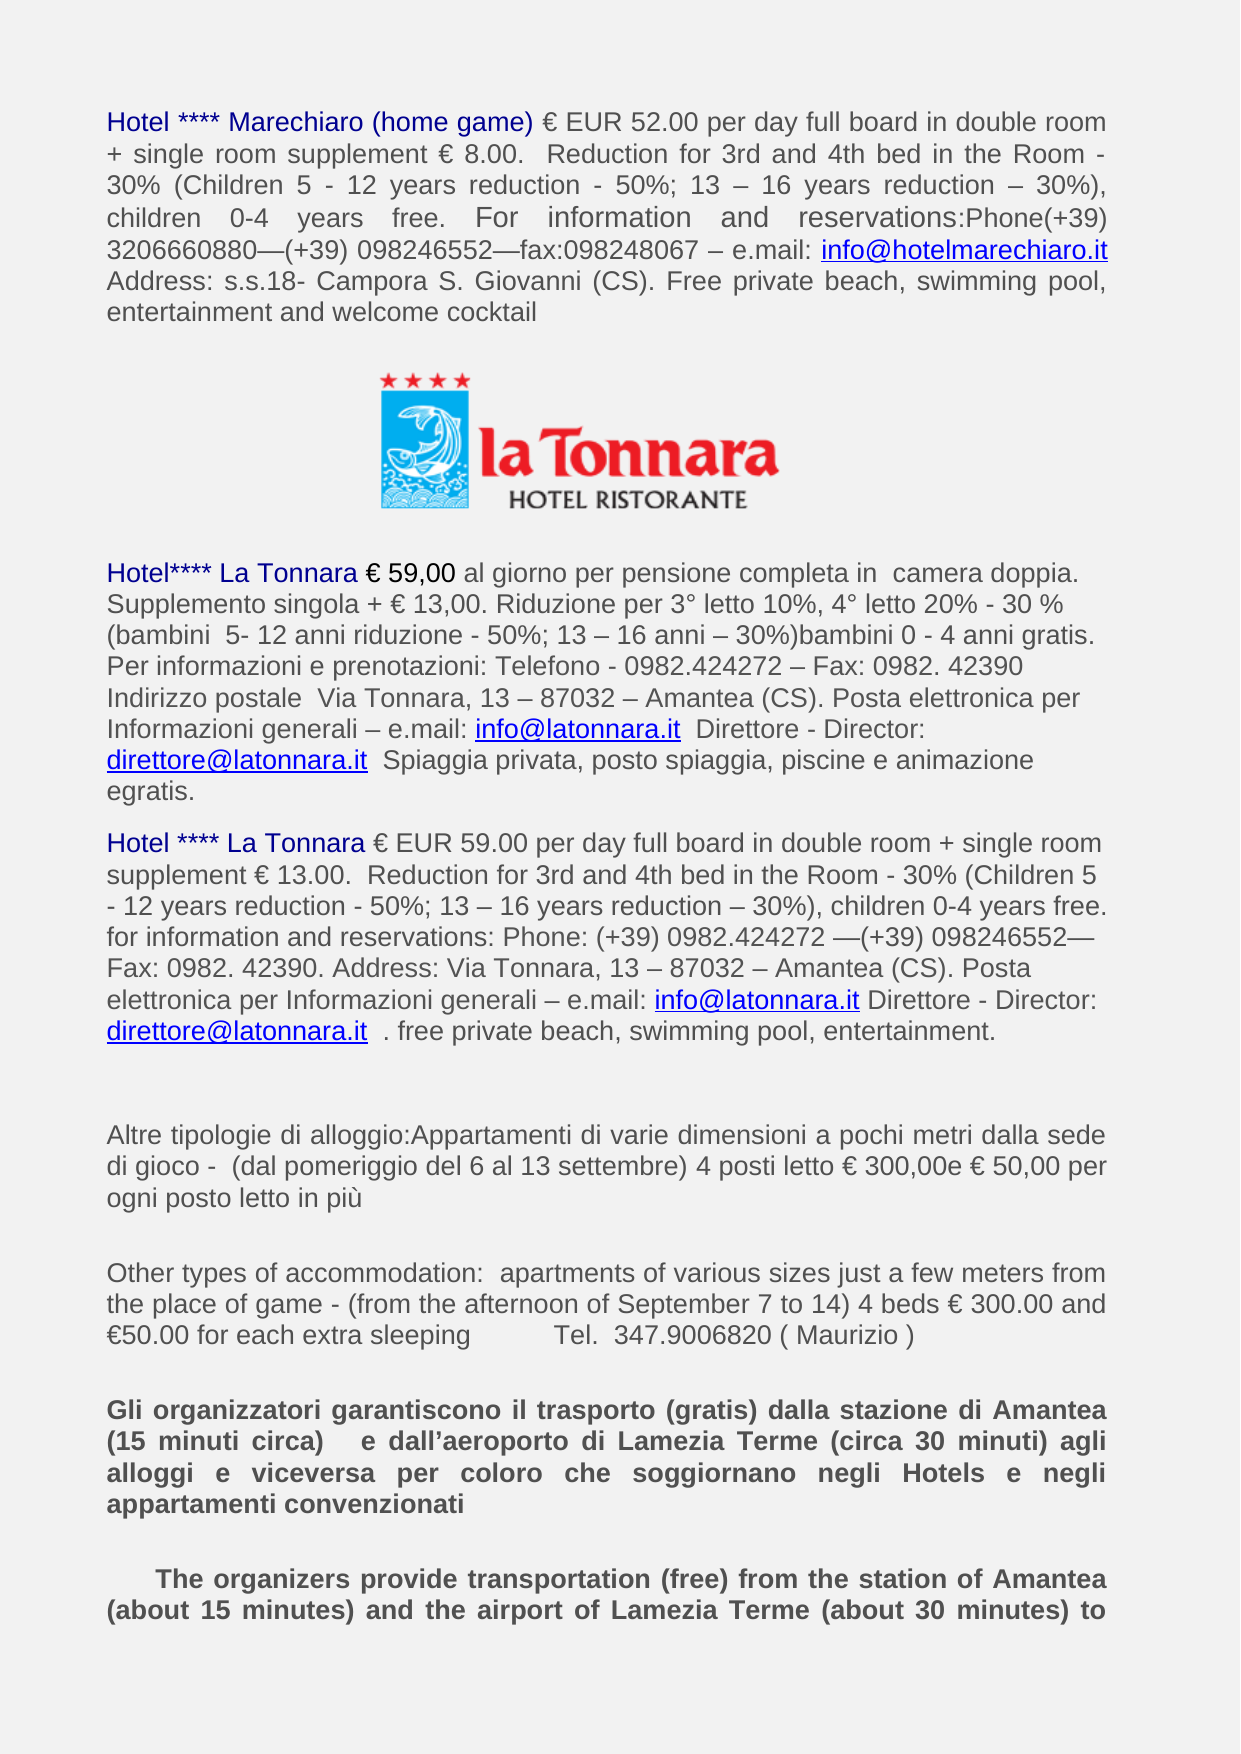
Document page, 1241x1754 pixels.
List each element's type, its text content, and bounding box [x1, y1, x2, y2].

text Altre tipologie di alloggio: Appartamenti di varie dimensioni a pochi metri dalla sede di gioco - (dal pomeriggio del 6 al 13 settembre) 4 posti letto € 300,00 e € 50,00 per ogni posto letto in più [106, 1119, 1107, 1213]
picture [371, 371, 843, 513]
text Hotel**** La Tonnara € 59,00 al giorno per pensione completa in camera doppia. Supplemento singola + € 13,00. Riduzione per 3° letto 10%, 4° letto 20% - 30 % (bambini 5- 12 anni riduzione - 50%; 13 – 16 anni – 30%) bambini 0 - 4 anni gratis. Per informazioni e prenotazioni: Telefono - 0982.424272 – Fax: 0982. 42390 Indirizzo postale Via Tonnara, 13 – 87032 – Amantea (CS). Posta elettronica per Informazioni generali – e.mail: info@latonnara.it Direttore - Director: direttore@latonnara.it Spiaggia privata, posto spiaggia, piscine e animazione egratis. [106, 557, 1107, 807]
text Hotel **** La Tonnara € EUR 59.00 per day full board in double room + single room supplement € 13.00. Reduction for 3rd and 4th bed in the Room - 30% (Children 5 - 12 years reduction - 50%; 13 – 16 years reduction – 30%), children 0-4 years free. for information and reservations: Phone: (+39) 0982.424272 —(+39) 098246552— Fax: 0982. 42390. Address: Via Tonnara, 13 – 87032 – Amantea (CS). Posta elettronica per Informazioni generali – e.mail: info@latonnara.it Direttore - Director: direttore@latonnara.it . free private beach, swimming pool, entertainment. [106, 827, 1107, 1046]
text Gli organizzatori garantiscono il trasporto (gratis) dalla stazione di Amantea (15 minuti circa) e dall’aeroporto di Lamezia Terme (circa 30 minuti) agli alloggi e viceversa per coloro che soggiornano negli Hotels e negli appartamenti convenzionati [106, 1394, 1107, 1519]
text Other types of accommodation: apartments of various sizes just a few meters from the place of game - (from the afternoon of September 7 to 14) 4 beds € 300.00 and €50.00 for each extra sleeping Tel. 347.9006820 ( Maurizio ) [106, 1257, 1107, 1350]
text Hotel **** Marechiaro (home game) € EUR 52.00 per day full board in double room + single room supplement € 8.00. Reduction for 3rd and 4th bed in the Room - 30% (Children 5 - 12 years reduction - 50%; 13 – 16 years reduction – 30%), children 0-4 years free. For information and reservations:Phone(+39) 3206660880—(+39) 098246552—fax:098248067 – e.mail: info@hotelmarechiaro.it Address: s.s.18- Campora S. Giovanni (CS). Free private beach, swimming pool, entertainment and welcome cocktail [106, 106, 1107, 327]
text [106, 1563, 1107, 1625]
